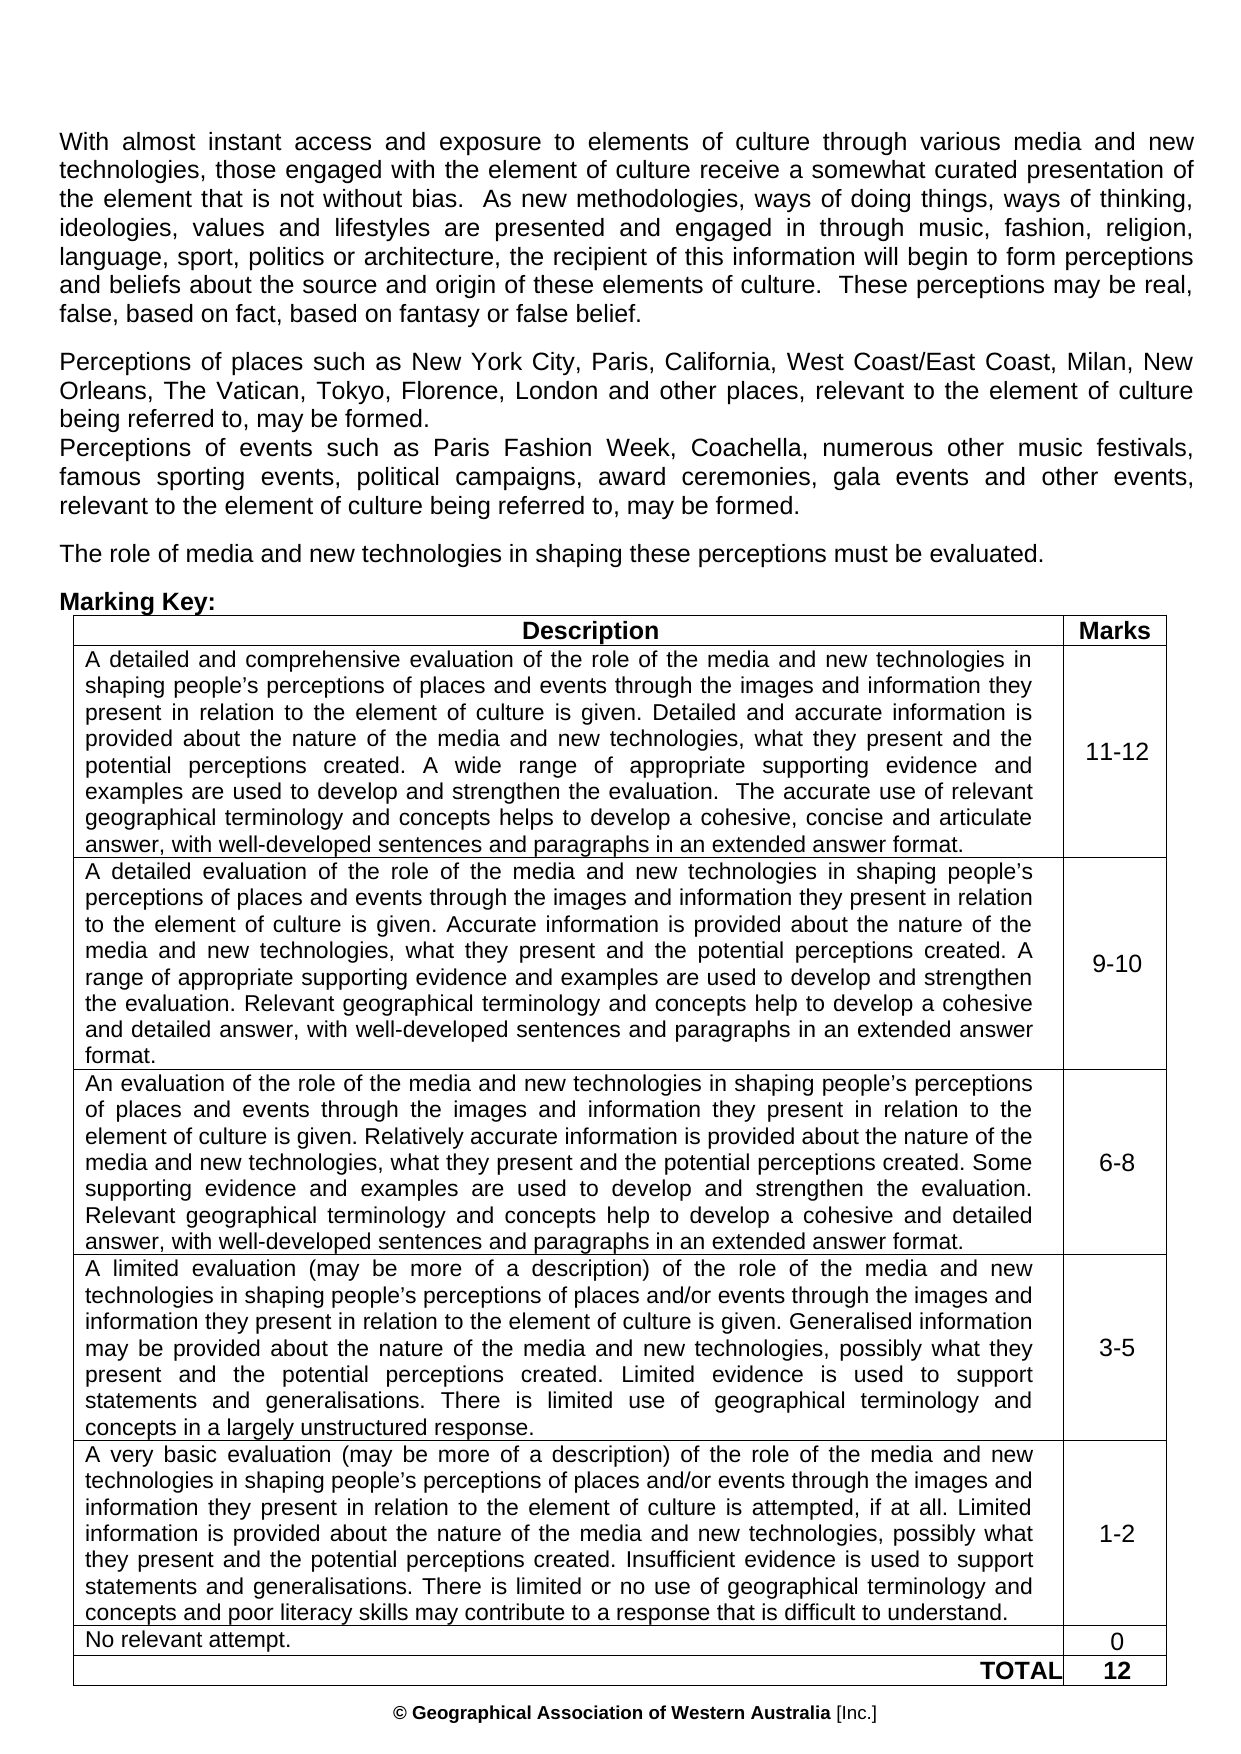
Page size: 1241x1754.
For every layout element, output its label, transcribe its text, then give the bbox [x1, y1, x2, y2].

text The role of media and new technologies in shaping these perceptions must be evaluated. [59, 539, 1196, 567]
table_cell A detailed evaluation of the role of the media and new technologies in shaping people’s perceptions of places and events through the images and information they present in relation to the element of culture is given. Accurate information is provided about the nature of the media and new technologies, what they present and the potential perceptions created. A range of appropriate supporting evidence and examples are used to develop and strengthen the evaluation. Relevant geographical terminology and concepts help to develop a cohesive and detailed answer, with well-developed sentences and paragraphs in an extended answer format. [74, 858, 1063, 1069]
text Perceptions of events such as Paris Fashion Week, Coachella, numerous other music festivals, famous sporting events, political campaigns, award ceremonies, gala events and other events, relevant to the element of culture being referred to, may be formed. [59, 433, 1196, 519]
table_header Marks [1064, 616, 1166, 645]
text Perceptions of places such as New York City, Paris, California, West Coast/East Coast, Milan, New Orleans, The Vatican, Tokyo, Florence, London and other places, relevant to the element of culture being referred to, may be formed. [59, 347, 1196, 433]
table_header Description [74, 616, 1063, 645]
table_cell 0 [1064, 1626, 1166, 1655]
table_cell TOTAL [74, 1656, 1063, 1685]
table_cell 12 [1064, 1656, 1166, 1685]
table_cell 3-5 [1064, 1255, 1166, 1440]
table_cell 6-8 [1064, 1070, 1166, 1254]
table_cell An evaluation of the role of the media and new technologies in shaping people’s perceptions of places and events through the images and information they present in relation to the element of culture is given. Relatively accurate information is provided about the nature of the media and new technologies, what they present and the potential perceptions created. Some supporting evidence and examples are used to develop and strengthen the evaluation. Relevant geographical terminology and concepts help to develop a cohesive and detailed answer, with well-developed sentences and paragraphs in an extended answer format. [74, 1070, 1063, 1254]
table_cell 9-10 [1064, 858, 1166, 1069]
table_cell A detailed and comprehensive evaluation of the role of the media and new technologies in shaping people’s perceptions of places and events through the images and information they present in relation to the element of culture is given. Detailed and accurate information is provided about the nature of the media and new technologies, what they present and the potential perceptions created. A wide range of appropriate supporting evidence and examples are used to develop and strengthen the evaluation. The accurate use of relevant geographical terminology and concepts helps to develop a cohesive, concise and articulate answer, with well-developed sentences and paragraphs in an extended answer format. [74, 646, 1063, 857]
table_cell A very basic evaluation (may be more of a description) of the role of the media and new technologies in shaping people’s perceptions of places and/or events through the images and information they present in relation to the element of culture is attempted, if at all. Limited information is provided about the nature of the media and new technologies, possibly what they present and the potential perceptions created. Insufficient evidence is used to support statements and generalisations. There is limited or no use of geographical terminology and concepts and poor literacy skills may contribute to a response that is difficult to understand. [74, 1441, 1063, 1625]
table_cell A limited evaluation (may be more of a description) of the role of the media and new technologies in shaping people’s perceptions of places and/or events through the images and information they present in relation to the element of culture is given. Generalised information may be provided about the nature of the media and new technologies, possibly what they present and the potential perceptions created. Limited evidence is used to support statements and generalisations. There is limited use of geographical terminology and concepts in a largely unstructured response. [74, 1255, 1063, 1440]
text With almost instant access and exposure to elements of culture through various media and new technologies, those engaged with the element of culture receive a somewhat curated presentation of the element that is not without bias. As new methodologies, ways of doing things, ways of thinking, ideologies, values and lifestyles are presented and engaged in through music, fashion, religion, language, sport, politics or architecture, the recipient of this information will begin to form perceptions and beliefs about the source and origin of these elements of culture. These perceptions may be real, false, based on fact, based on fantasy or false belief. [59, 127, 1196, 328]
text Marking Key: [59, 587, 1196, 615]
table_cell 1-2 [1064, 1441, 1166, 1625]
table_cell No relevant attempt. [74, 1626, 1063, 1655]
table_cell 11-12 [1064, 646, 1166, 857]
